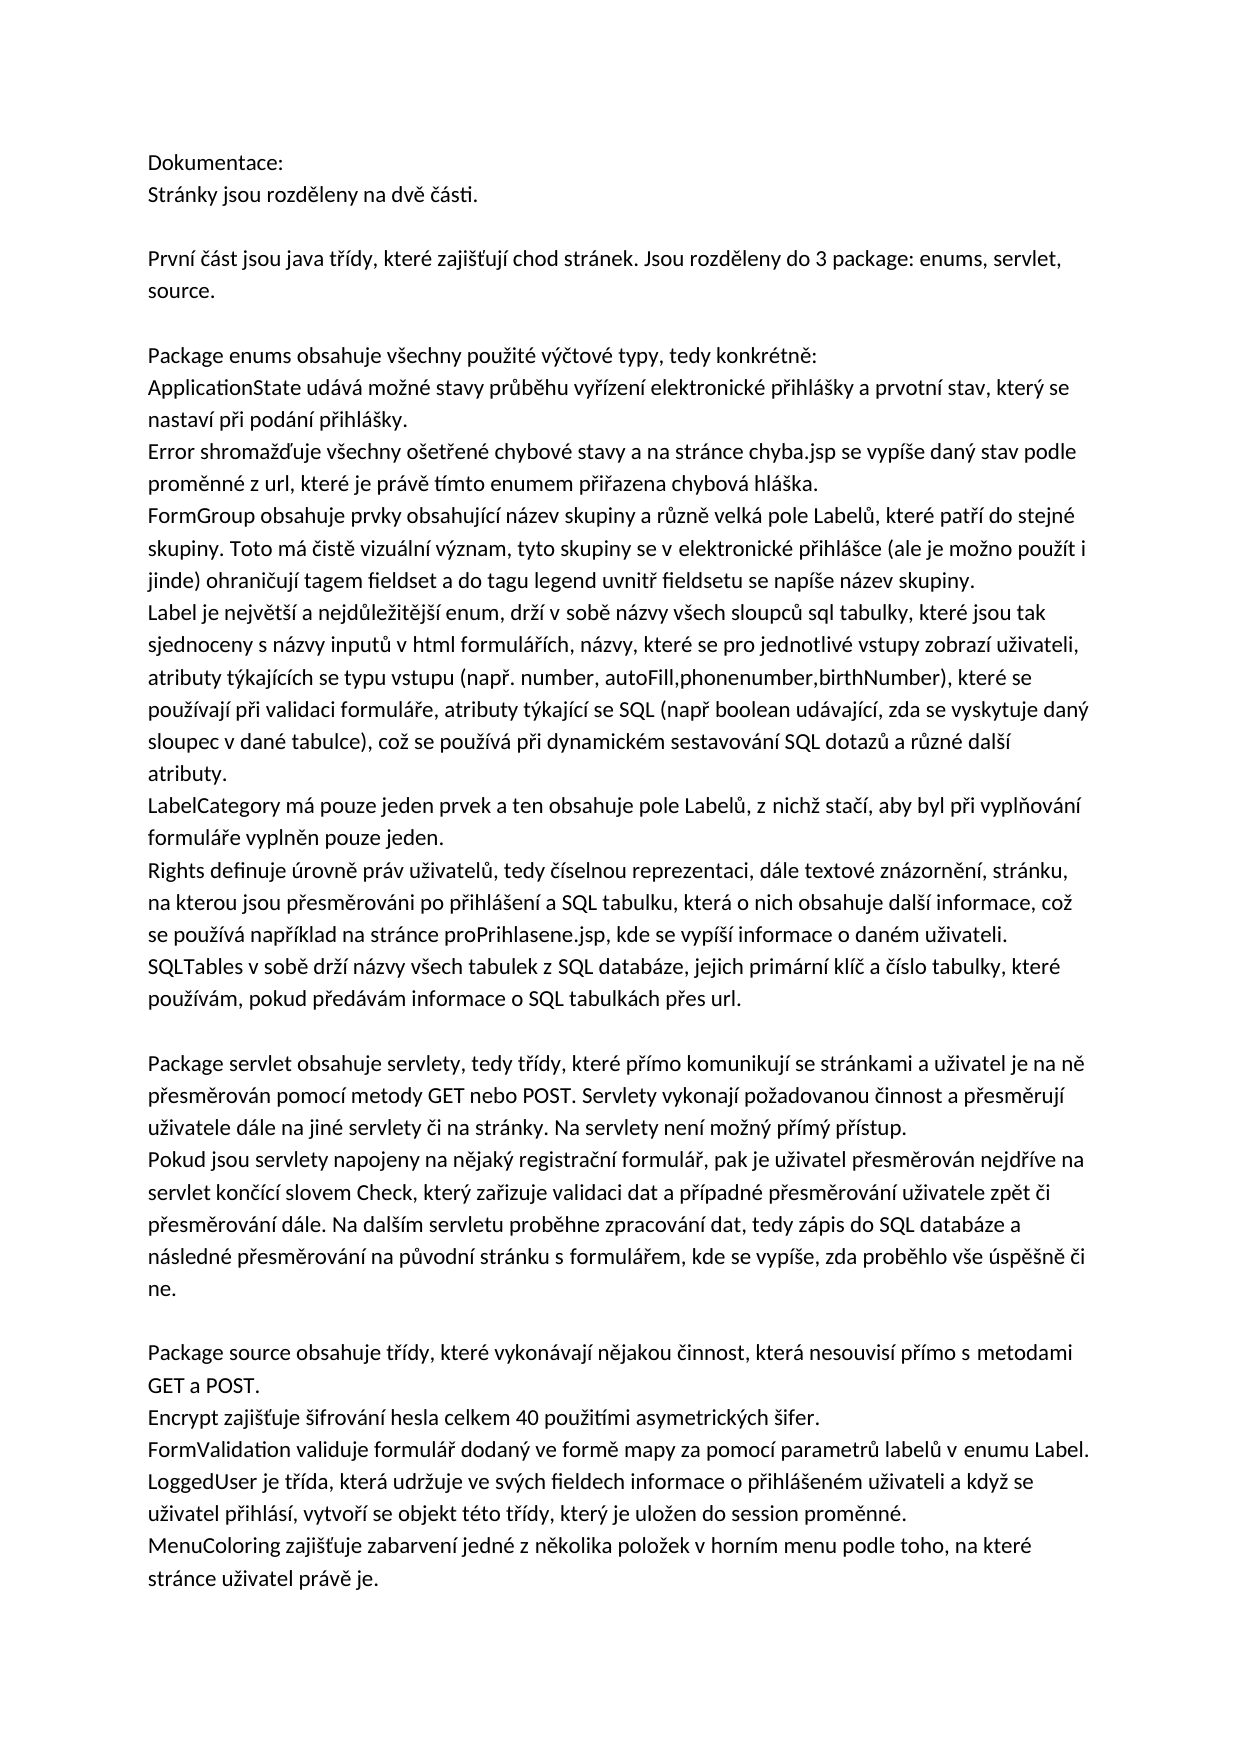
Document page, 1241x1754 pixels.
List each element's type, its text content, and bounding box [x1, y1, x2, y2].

text ApplicationState udává možné stavy průběhu vyřízení elektronické přihlášky a prvotní stav, který se nastaví při podání přihlášky. [148, 373, 1093, 433]
text FormGroup obsahuje prvky obsahující název skupiny a různě velká pole Labelů, které patří do stejné skupiny. Toto má čistě vizuální význam, tyto skupiny se v elektronické přihlášce (ale je možno použít i jinde) ohraničují tagem fieldset a do tagu legend uvnitř fieldsetu se napíše název skupiny. [148, 502, 1093, 594]
text Package source obsahuje třídy, které vykonávají nějakou činnost, která nesouvisí přímo s metodami GET a POST. [148, 1338, 1093, 1399]
text LoggedUser je třída, která udržuje ve svých fieldech informace o přihlášeném uživateli a když se uživatel přihlásí, vytvoří se objekt této třídy, který je uložen do session proměnné. [148, 1467, 1093, 1527]
text Package enums obsahuje všechny použité výčtové typy, tedy konkrétně: [148, 341, 1093, 369]
text Encrypt zajišťuje šifrování hesla celkem 40 použitími asymetrických šifer. [148, 1403, 1093, 1431]
text První část jsou java třídy, které zajišťují chod stránek. Jsou rozděleny do 3 package: enums, servlet, source. [148, 244, 1093, 304]
text Package servlet obsahuje servlety, tedy třídy, které přímo komunikují se stránkami a uživatel je na ně přesměrován pomocí metody GET nebo POST. Servlety vykonají požadovanou činnost a přesměrují uživatele dále na jiné servlety či na stránky. Na servlety není možný přímý přístup. [148, 1049, 1093, 1141]
text SQLTables v sobě drží názvy všech tabulek z SQL databáze, jejich primární klíč a číslo tabulky, které používám, pokud předávám informace o SQL tabulkách přes url. [148, 952, 1093, 1012]
text Stránky jsou rozděleny na dvě části. [148, 180, 1093, 208]
text Error shromažďuje všechny ošetřené chybové stavy a na stránce chyba.jsp se vypíše daný stav podle proměnné z url, které je právě tímto enumem přiřazena chybová hláška. [148, 437, 1093, 497]
text Dokumentace: [148, 148, 1093, 176]
text LabelCategory má pouze jeden prvek a ten obsahuje pole Labelů, z nichž stačí, aby byl při vyplňování formuláře vyplněn pouze jeden. [148, 791, 1093, 852]
text Pokud jsou servlety napojeny na nějaký registrační formulář, pak je uživatel přesměrován nejdříve na servlet končící slovem Check, který zařizuje validaci dat a případné přesměrování uživatele zpět či přesměrování dále. Na dalším servletu proběhne zpracování dat, tedy zápis do SQL databáze a následné přesměrování na původní stránku s formulářem, kde se vypíše, zda proběhlo vše úspěšně či ne. [148, 1145, 1093, 1302]
text MenuColoring zajišťuje zabarvení jedné z několika položek v horním menu podle toho, na které stránce uživatel právě je. [148, 1532, 1093, 1592]
text FormValidation validuje formulář dodaný ve formě mapy za pomocí parametrů labelů v enumu Label. [148, 1435, 1093, 1463]
text Label je největší a nejdůležitější enum, drží v sobě názvy všech sloupců sql tabulky, které jsou tak sjednoceny s názvy inputů v html formulářích, názvy, které se pro jednotlivé vstupy zobrazí uživateli, atributy týkajících se typu vstupu (např. number, autoFill,phonenumber,birthNumber), které se používají při validaci formuláře, atributy týkající se SQL (např boolean udávající, zda se vyskytuje daný sloupec v dané tabulce), což se používá při dynamickém sestavování SQL dotazů a různé další atributy. [148, 598, 1093, 787]
text Rights definuje úrovně práv uživatelů, tedy číselnou reprezentaci, dále textové znázornění, stránku, na kterou jsou přesměrováni po přihlášení a SQL tabulku, která o nich obsahuje další informace, což se používá například na stránce proPrihlasene.jsp, kde se vypíší informace o daném uživateli. [148, 856, 1093, 948]
